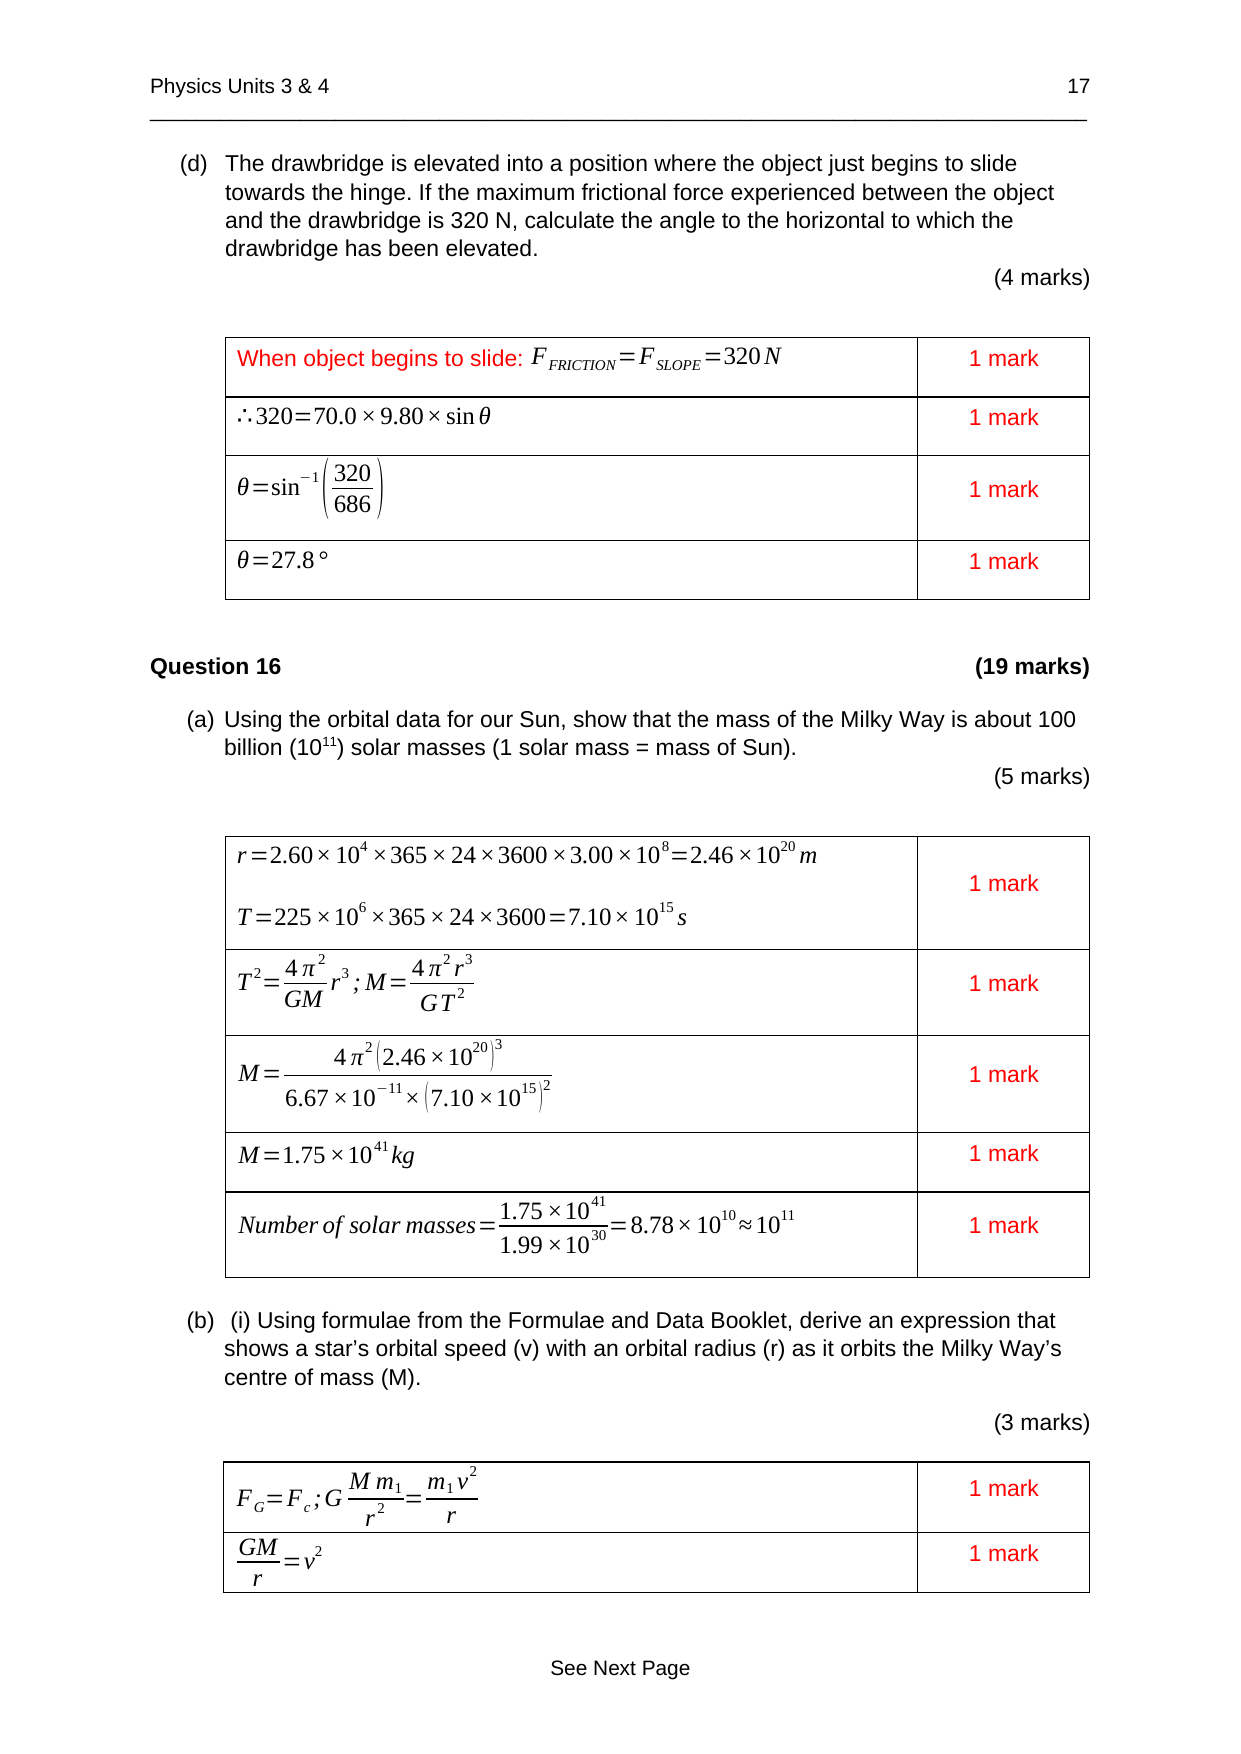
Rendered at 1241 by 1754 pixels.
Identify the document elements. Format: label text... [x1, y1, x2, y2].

text Question 16 (19 marks) [150, 653, 1090, 679]
list (5 marks) [225, 763, 1090, 789]
table_cell 1 mark [918, 456, 1089, 540]
table_cell [226, 1193, 917, 1277]
table_cell 1 mark [918, 1533, 1089, 1592]
table_cell [226, 398, 917, 455]
table_cell 1 mark [918, 541, 1089, 599]
table_header 1 mark [918, 837, 1089, 949]
table_header 1 mark [918, 338, 1089, 396]
table_header When object begins to slide: [226, 338, 917, 396]
table_header [226, 837, 917, 949]
table_cell 1 mark [918, 1036, 1089, 1132]
table_cell 1 mark [918, 950, 1089, 1035]
table_cell [226, 541, 917, 599]
table_header 1 mark [918, 1463, 1089, 1532]
list (i) Using formulae from the Formulae and Data Booklet, derive an expression that shows a star’s orbital speed (v) with an orbital radius (r) as it orbits the Milky Way’s centre of mass (M). [186, 1307, 1090, 1390]
table_cell [226, 950, 917, 1035]
table_cell [224, 1533, 917, 1592]
list (d) The drawbridge is elevated into a position where the object just begins to slide towards the hinge. If the maximum frictional force experienced between the object and the drawbridge is 320 N, calculate the angle to the horizontal to which the drawbridge has been elevated. [179, 150, 1090, 262]
table_cell [226, 1133, 917, 1191]
text (3 marks) [150, 1409, 1090, 1435]
list Using the orbital data for our Sun, show that the mass of the Milky Way is about 100 billion (1011) solar masses (1 solar mass = mass of Sun). [186, 706, 1090, 761]
table_cell 1 mark [918, 1193, 1089, 1277]
table_cell 1 mark [918, 1133, 1089, 1191]
table_cell 1 mark [918, 398, 1089, 455]
table_header [224, 1463, 917, 1532]
table_cell [226, 1036, 917, 1132]
list (4 marks) [225, 264, 1090, 290]
table_cell [226, 456, 917, 540]
